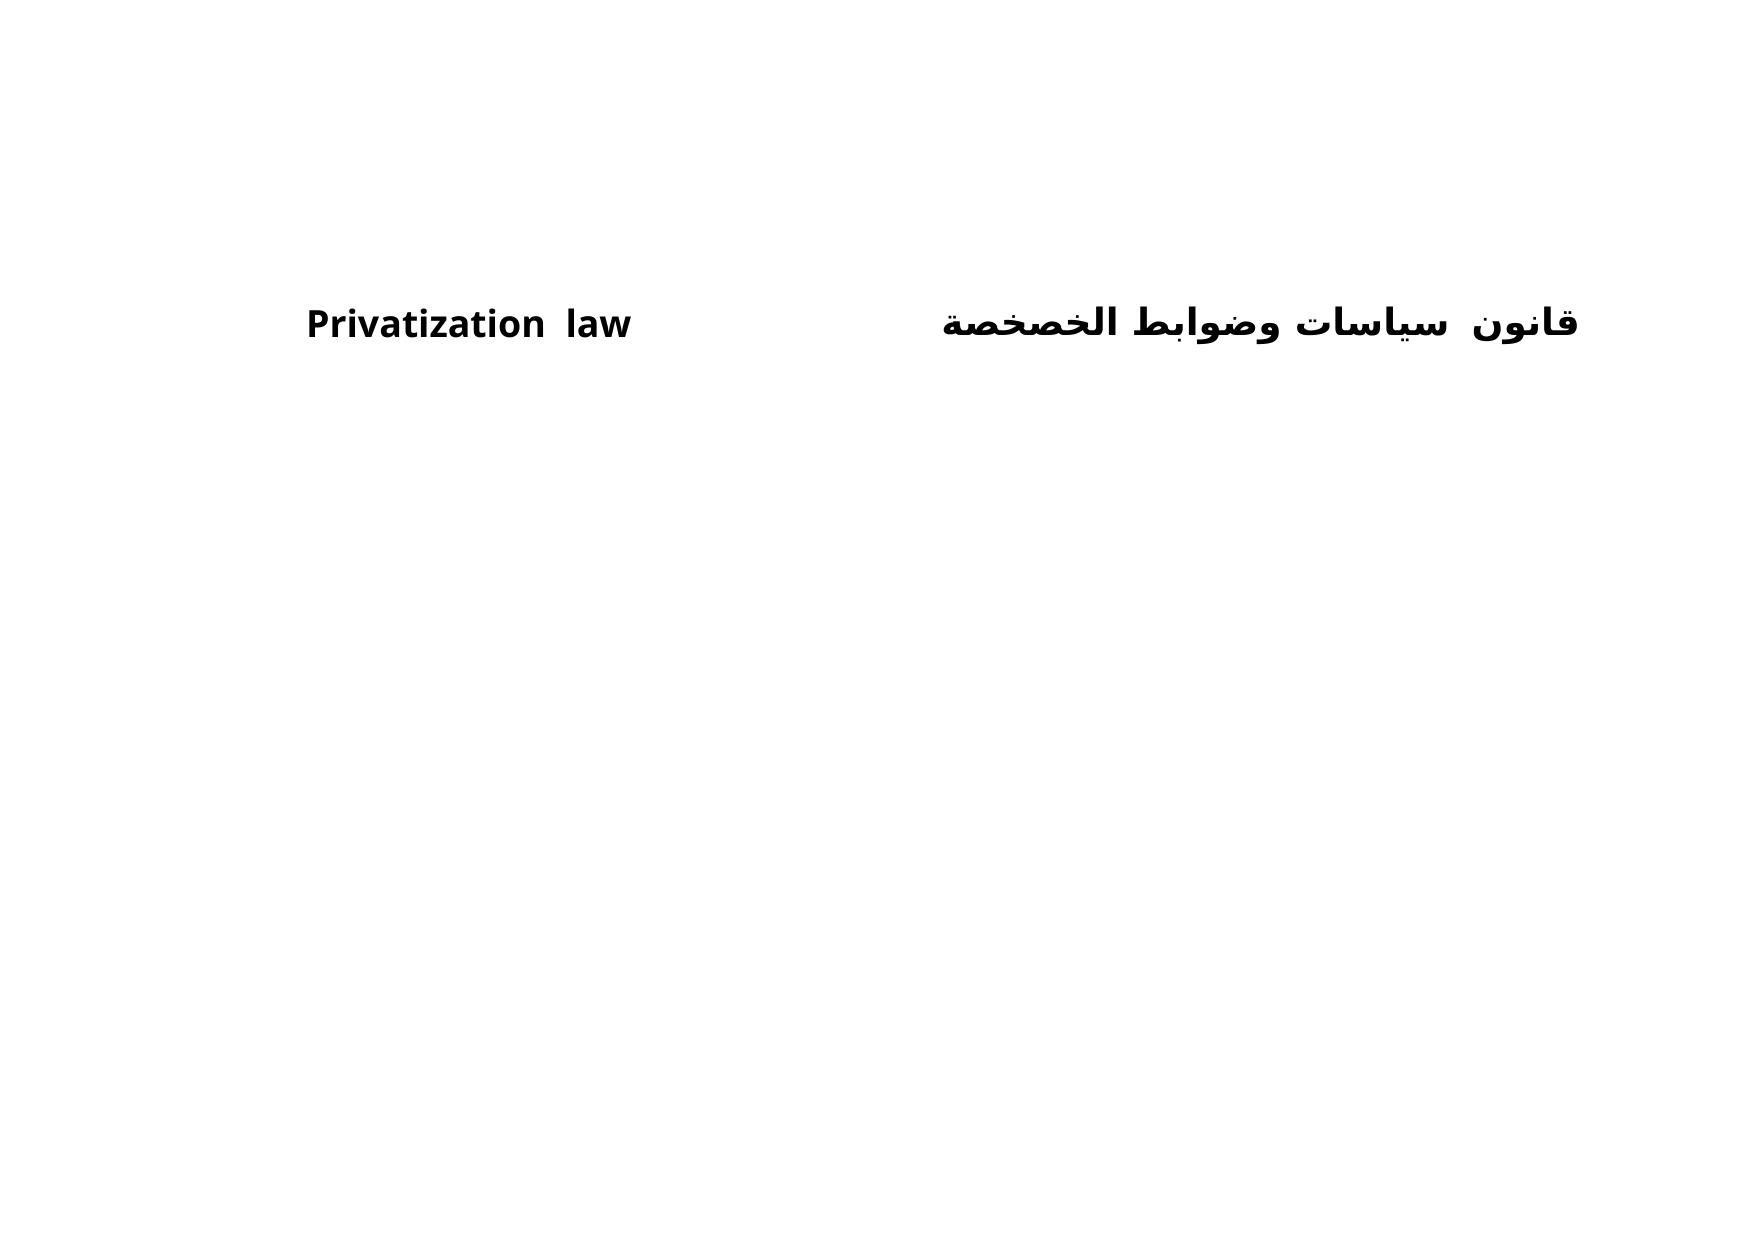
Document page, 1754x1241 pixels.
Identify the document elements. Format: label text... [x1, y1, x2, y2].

table_header قانون سياسات وضوابط الخصخصة [861, 162, 1660, 472]
table_header Privatization law [77, 162, 861, 472]
